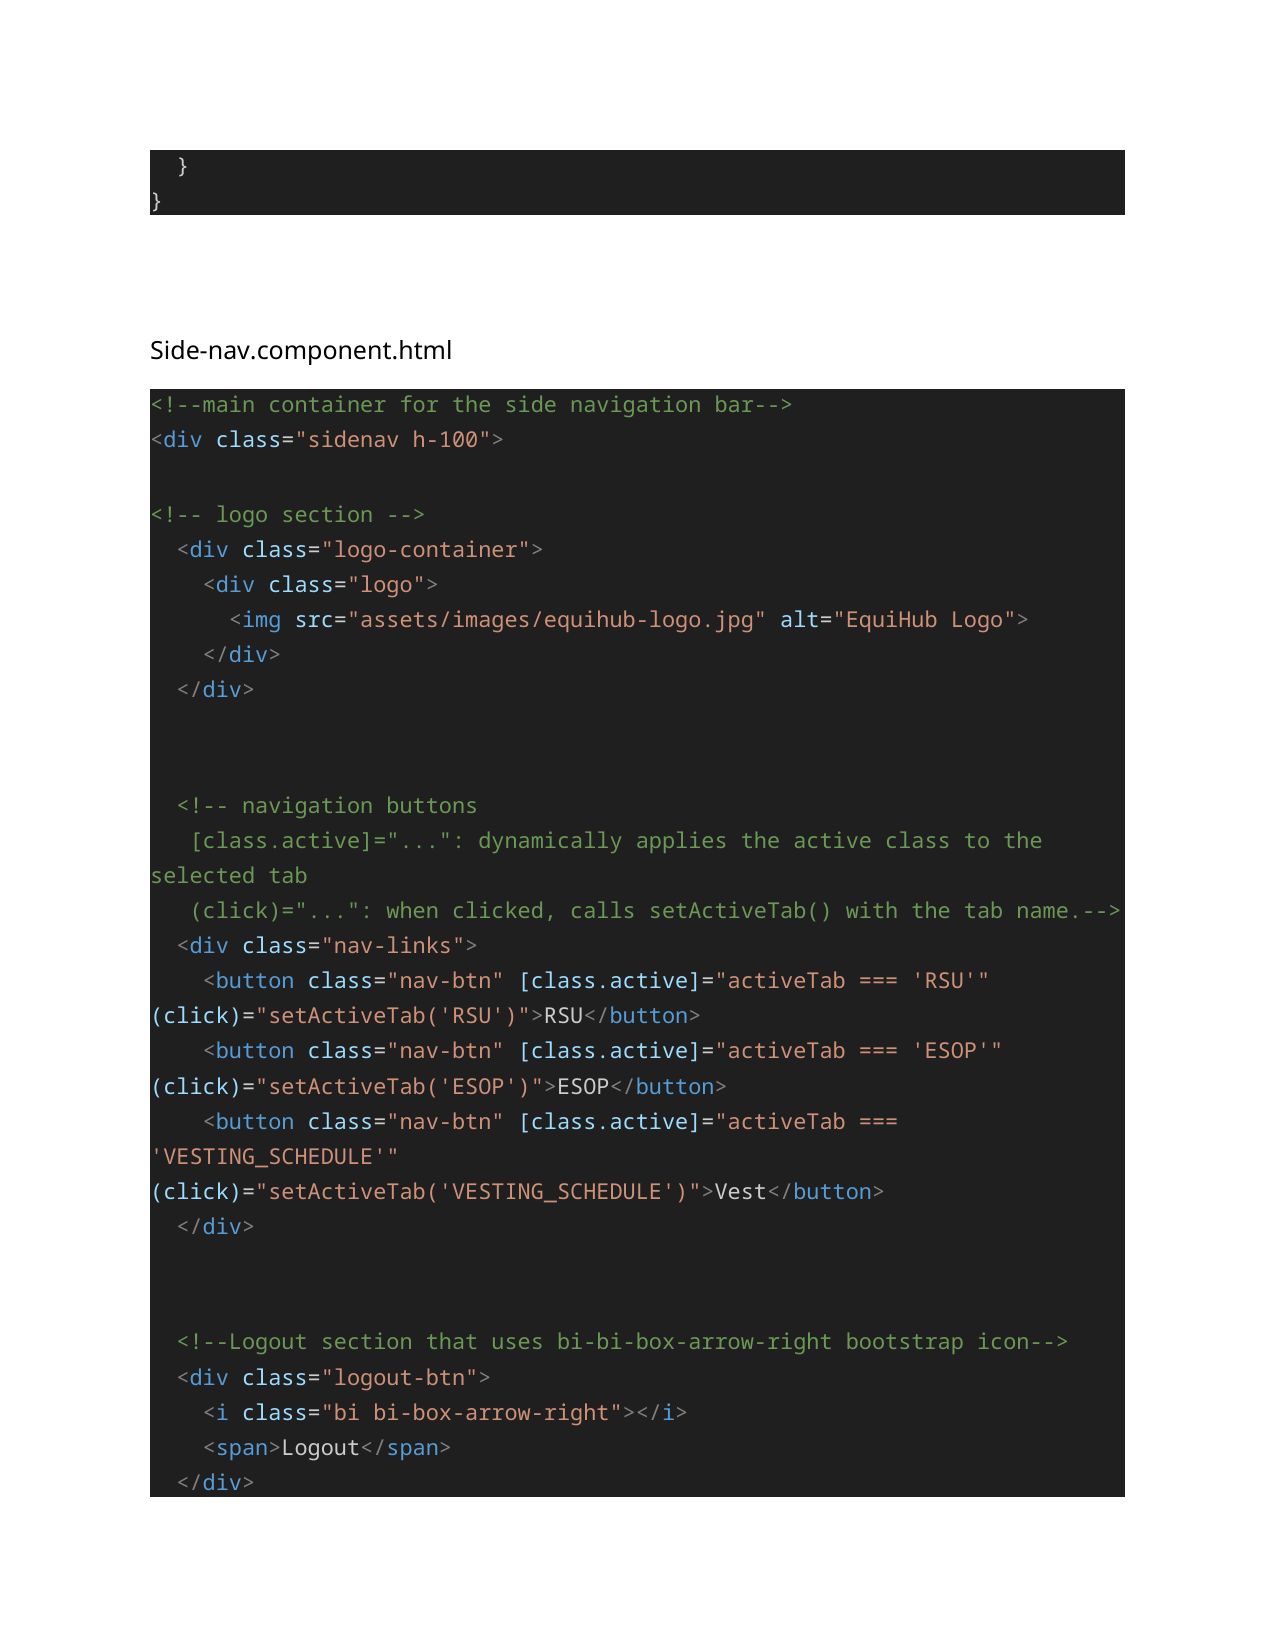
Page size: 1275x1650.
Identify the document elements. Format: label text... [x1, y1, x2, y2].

text <!-- navigation buttons [150, 790, 1125, 819]
text <div class="logout-btn"> [150, 1361, 1125, 1391]
text <!-- logo section --> [150, 499, 1125, 529]
text <!--Logout section that uses bi-bi-box-arrow-right bootstrap icon--> [150, 1326, 1125, 1356]
text Side-nav.component.html [150, 332, 1125, 367]
text (click)="...": when clicked, calls setActiveTab() with the tab name.--> [150, 895, 1125, 925]
text <div class="logo-container"> [150, 534, 1125, 564]
text </div> [150, 1211, 1125, 1241]
text </div> [150, 674, 1125, 704]
text <!--main container for the side navigation bar--> [150, 389, 1125, 418]
text <img src="assets/images/equihub-logo.jpg" alt="EquiHub Logo"> [150, 604, 1125, 634]
text </div> [150, 639, 1125, 669]
text <button class="nav-btn" [class.active]="activeTab === 'RSU'" (click)="setActiveTab('RSU')">RSU</button> [150, 965, 1125, 1030]
text <div class="nav-links"> [150, 930, 1125, 960]
text <i class="bi bi-box-arrow-right"></i> [150, 1397, 1125, 1426]
text [class.active]="...": dynamically applies the active class to the selected tab [150, 825, 1125, 890]
text </div> [150, 1467, 1125, 1497]
text <span>Logout</span> [150, 1432, 1125, 1461]
text <button class="nav-btn" [class.active]="activeTab === 'VESTING_SCHEDULE'" (click)="setActiveTab('VESTING_SCHEDULE')">Vest</button> [150, 1106, 1125, 1206]
text } [150, 185, 1125, 215]
text <div class="logo"> [150, 569, 1125, 599]
text <div class="sidenav h-100"> [150, 424, 1125, 453]
text <button class="nav-btn" [class.active]="activeTab === 'ESOP'" (click)="setActiveTab('ESOP')">ESOP</button> [150, 1036, 1125, 1100]
text } [150, 150, 1125, 180]
